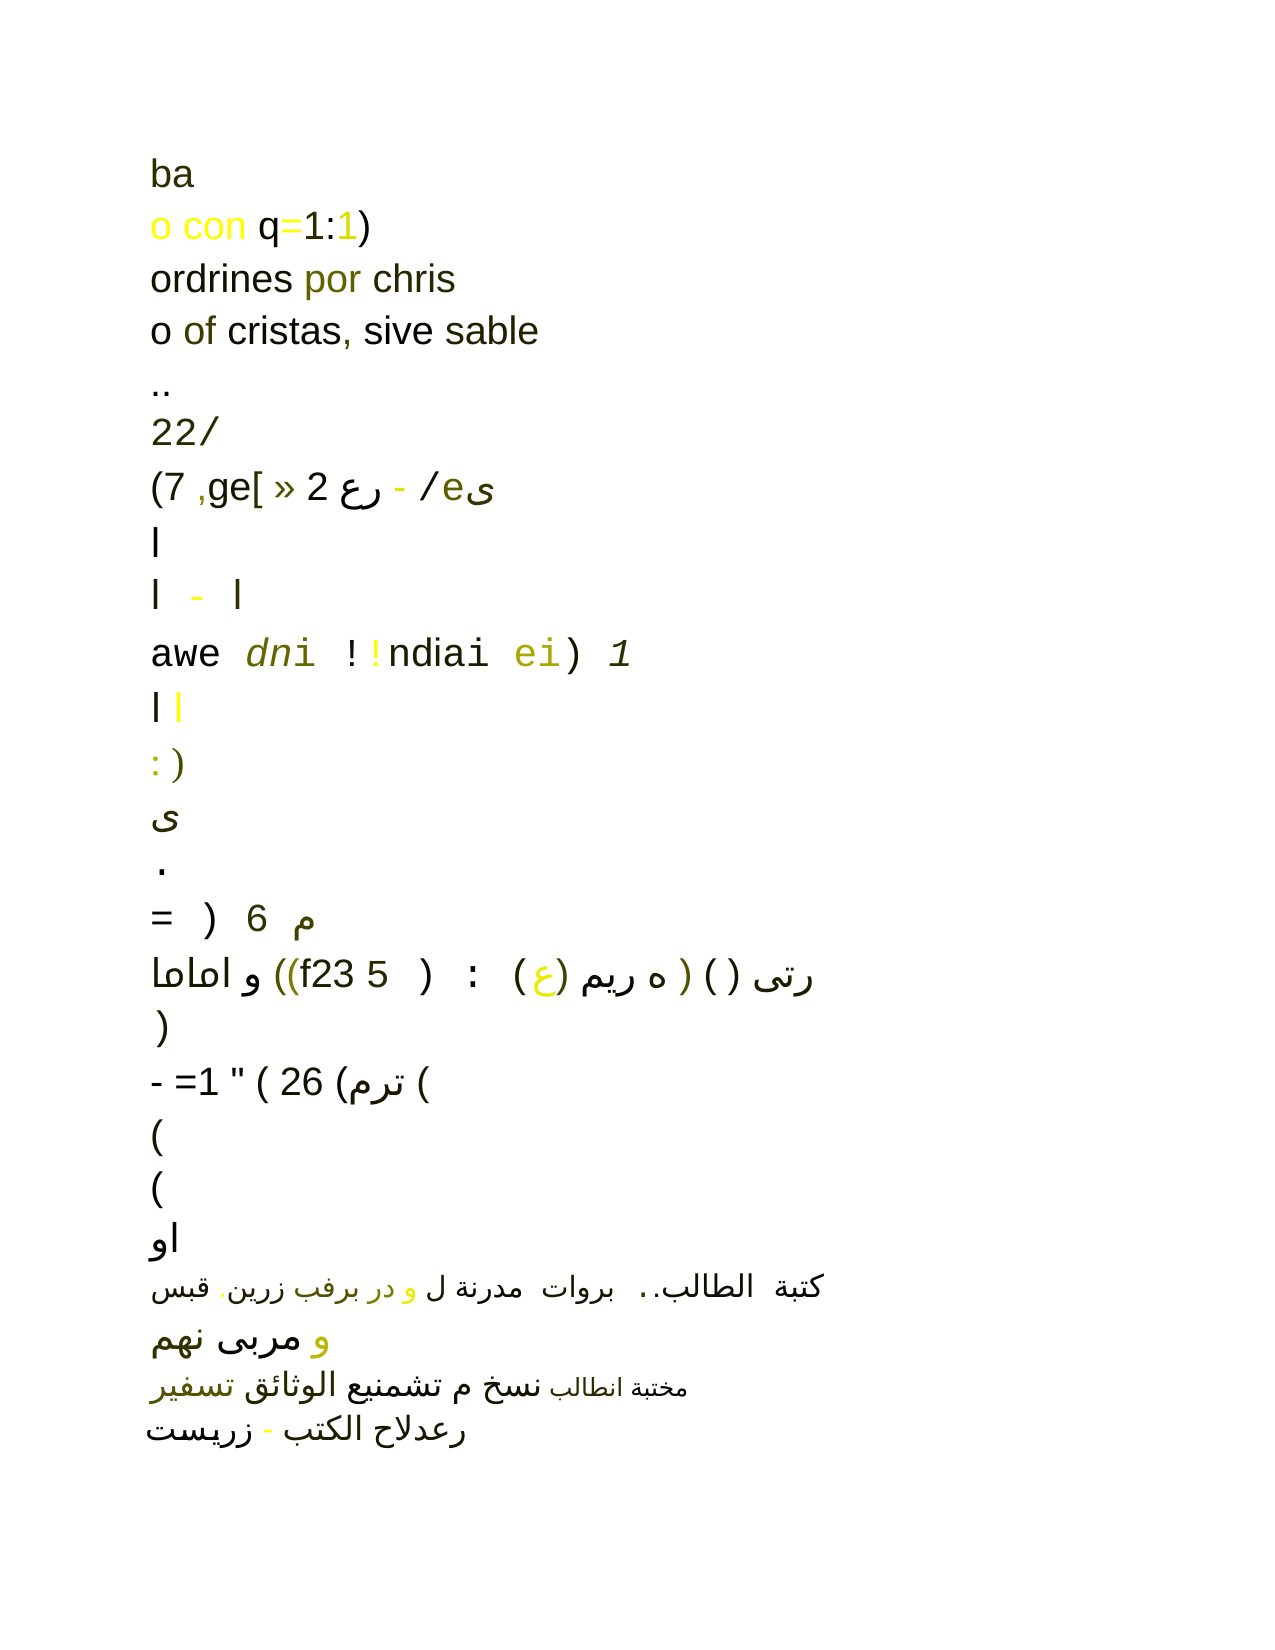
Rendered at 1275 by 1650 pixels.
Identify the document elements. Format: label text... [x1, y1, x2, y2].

text ) [150, 1007, 1125, 1052]
text 22/ [150, 412, 1125, 457]
text مختبة انطالب نسخ م تشمنيع الوثائق تسفير [150, 1365, 1125, 1403]
text و اماما ((f23 رتی ( ) ( ه ريم (ع) : ( 5 [150, 950, 1125, 999]
text - =1 " ( 26 (ترم ( [150, 1058, 1125, 1104]
text ordrines por chris [150, 255, 1125, 300]
text = ) 6 م [150, 894, 1125, 943]
text ( [150, 1111, 1125, 1156]
text . [150, 843, 1125, 887]
text ( [150, 1163, 1125, 1209]
text awe dni !!ndiai ei) 1 [150, 629, 1125, 678]
text .. [150, 359, 1125, 405]
text و مربی نهم [150, 1312, 1125, 1358]
text ا - ا [150, 573, 1125, 622]
text ی [150, 790, 1125, 836]
text o con q=1:1) [150, 202, 1125, 248]
text ا ا [150, 686, 1125, 731]
text رعدلاح الكتب - زریست [150, 1409, 1125, 1447]
text (7 ,ge[ » رع 2 - /eى [150, 463, 1125, 513]
text : ) [150, 738, 1125, 783]
text او [150, 1216, 1125, 1261]
text ا [150, 520, 1125, 566]
text o of cristas, sive sable [150, 307, 1125, 353]
text ba [150, 150, 1125, 196]
text كتبة الطالب.. بروات مدرنة ل و در برفب زرین. قبس [150, 1268, 1125, 1307]
